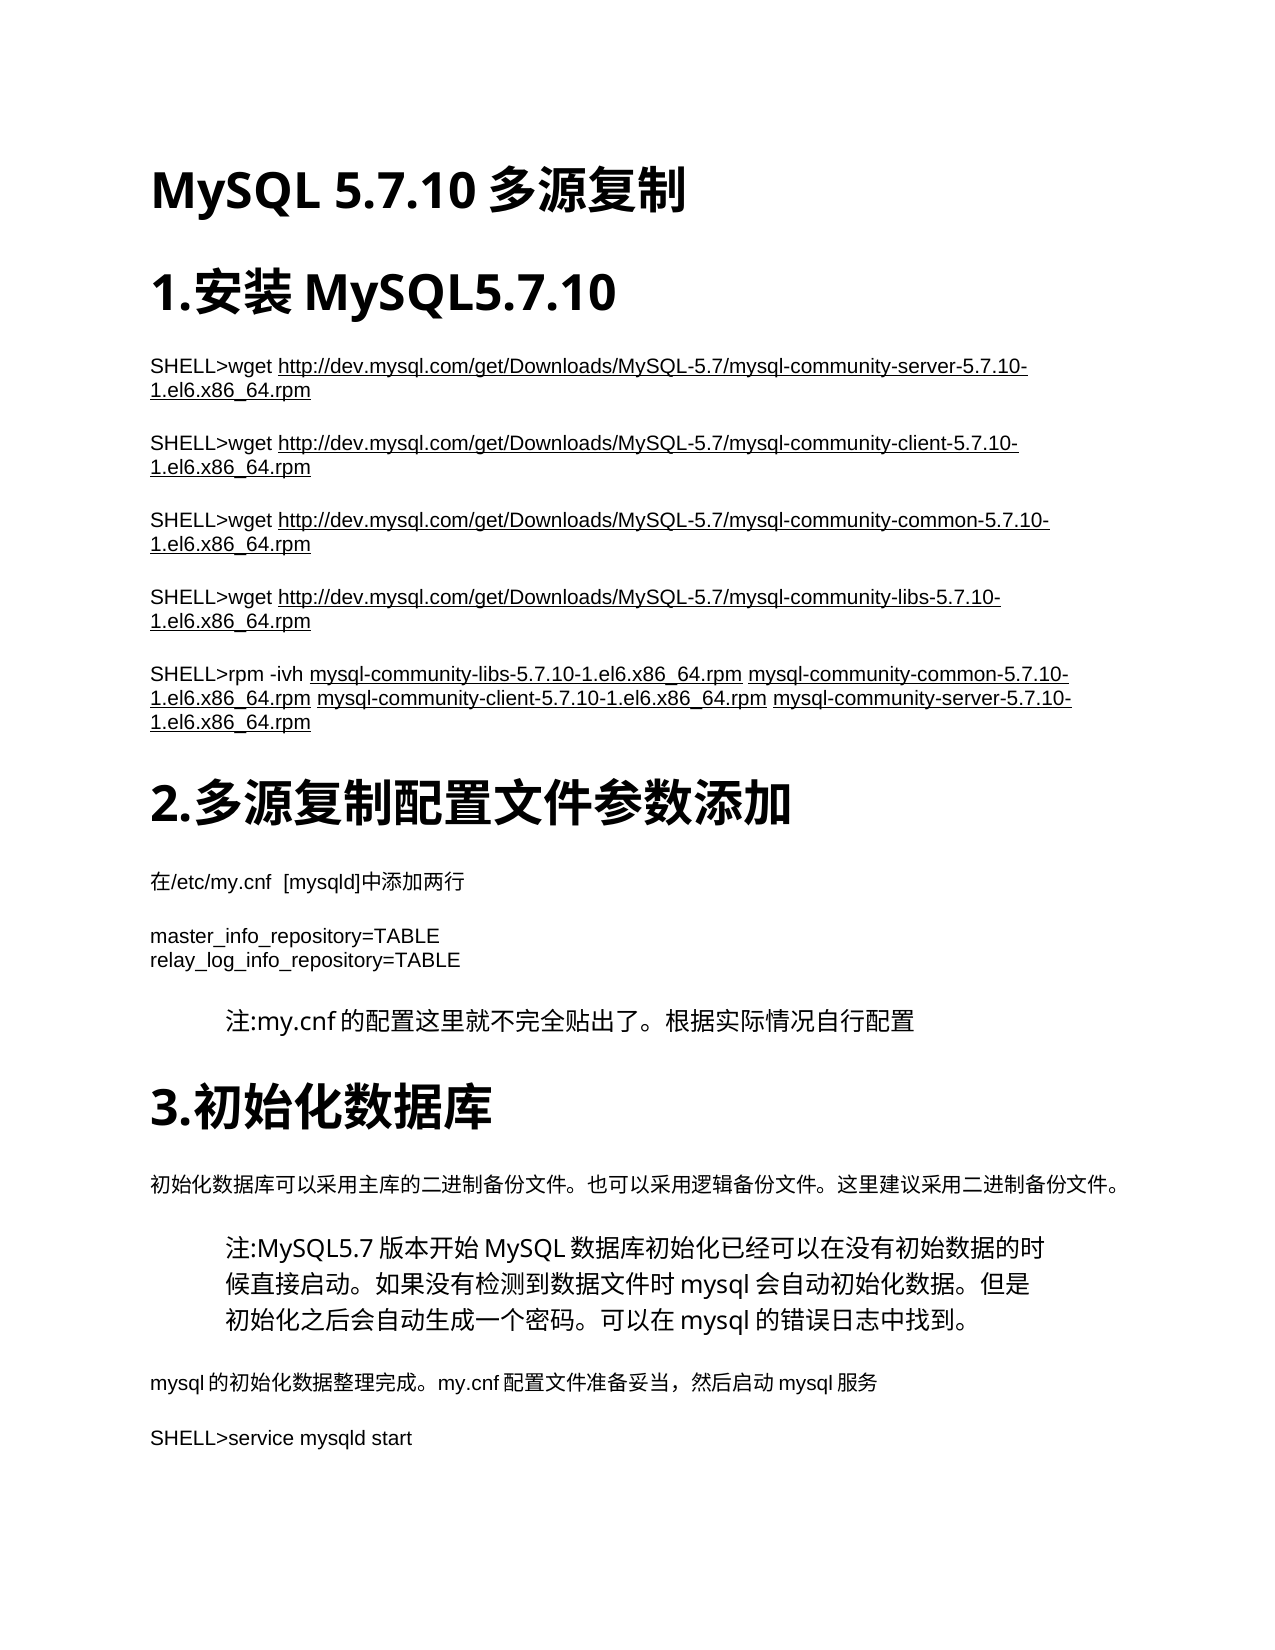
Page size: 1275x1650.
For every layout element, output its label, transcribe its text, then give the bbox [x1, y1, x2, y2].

text 在/etc/my.cnf [mysqld]中添加两行 [150, 865, 1125, 895]
text SHELL>wget http://dev.mysql.com/get/Downloads/MySQL-5.7/mysql-community-client-5.7.10-1.el6.x86_64.rpm [150, 431, 1125, 479]
subtitle 2.多源复制配置文件参数添加 [150, 763, 1125, 836]
text SHELL>rpm -ivh mysql-community-libs-5.7.10-1.el6.x86_64.rpm mysql-community-common-5.7.10-1.el6.x86_64.rpm mysql-community-client-5.7.10-1.el6.x86_64.rpm mysql-community-server-5.7.10-1.el6.x86_64.rpm [150, 662, 1125, 734]
text SHELL>wget http://dev.mysql.com/get/Downloads/MySQL-5.7/mysql-community-libs-5.7.10-1.el6.x86_64.rpm [150, 585, 1125, 633]
text SHELL>wget http://dev.mysql.com/get/Downloads/MySQL-5.7/mysql-community-server-5.7.10-1.el6.x86_64.rpm [150, 354, 1125, 402]
text 注:MySQL5.7版本开始MySQL数据库初始化已经可以在没有初始数据的时候直接启动。如果没有检测到数据文件时mysql会自动初始化数据。但是初始化之后会自动生成一个密码。可以在mysql的错误日志中找到。 [225, 1228, 1050, 1337]
text 注:my.cnf的配置这里就不完全贴出了。根据实际情况自行配置 [225, 1001, 1050, 1038]
text mysql的初始化数据整理完成。my.cnf配置文件准备妥当，然后启动mysql服务 [150, 1366, 1125, 1396]
subtitle MySQL 5.7.10多源复制 [150, 150, 1125, 223]
text 初始化数据库可以采用主库的二进制备份文件。也可以采用逻辑备份文件。这里建议采用二进制备份文件。 [150, 1169, 1125, 1199]
subtitle 3.初始化数据库 [150, 1067, 1125, 1139]
text master_info_repository=TABLE relay_log_info_repository=TABLE [150, 924, 1125, 972]
subtitle 1.安装MySQL5.7.10 [150, 252, 1125, 324]
text SHELL>wget http://dev.mysql.com/get/Downloads/MySQL-5.7/mysql-community-common-5.7.10-1.el6.x86_64.rpm [150, 508, 1125, 556]
text SHELL>service mysqld start [150, 1425, 1125, 1449]
